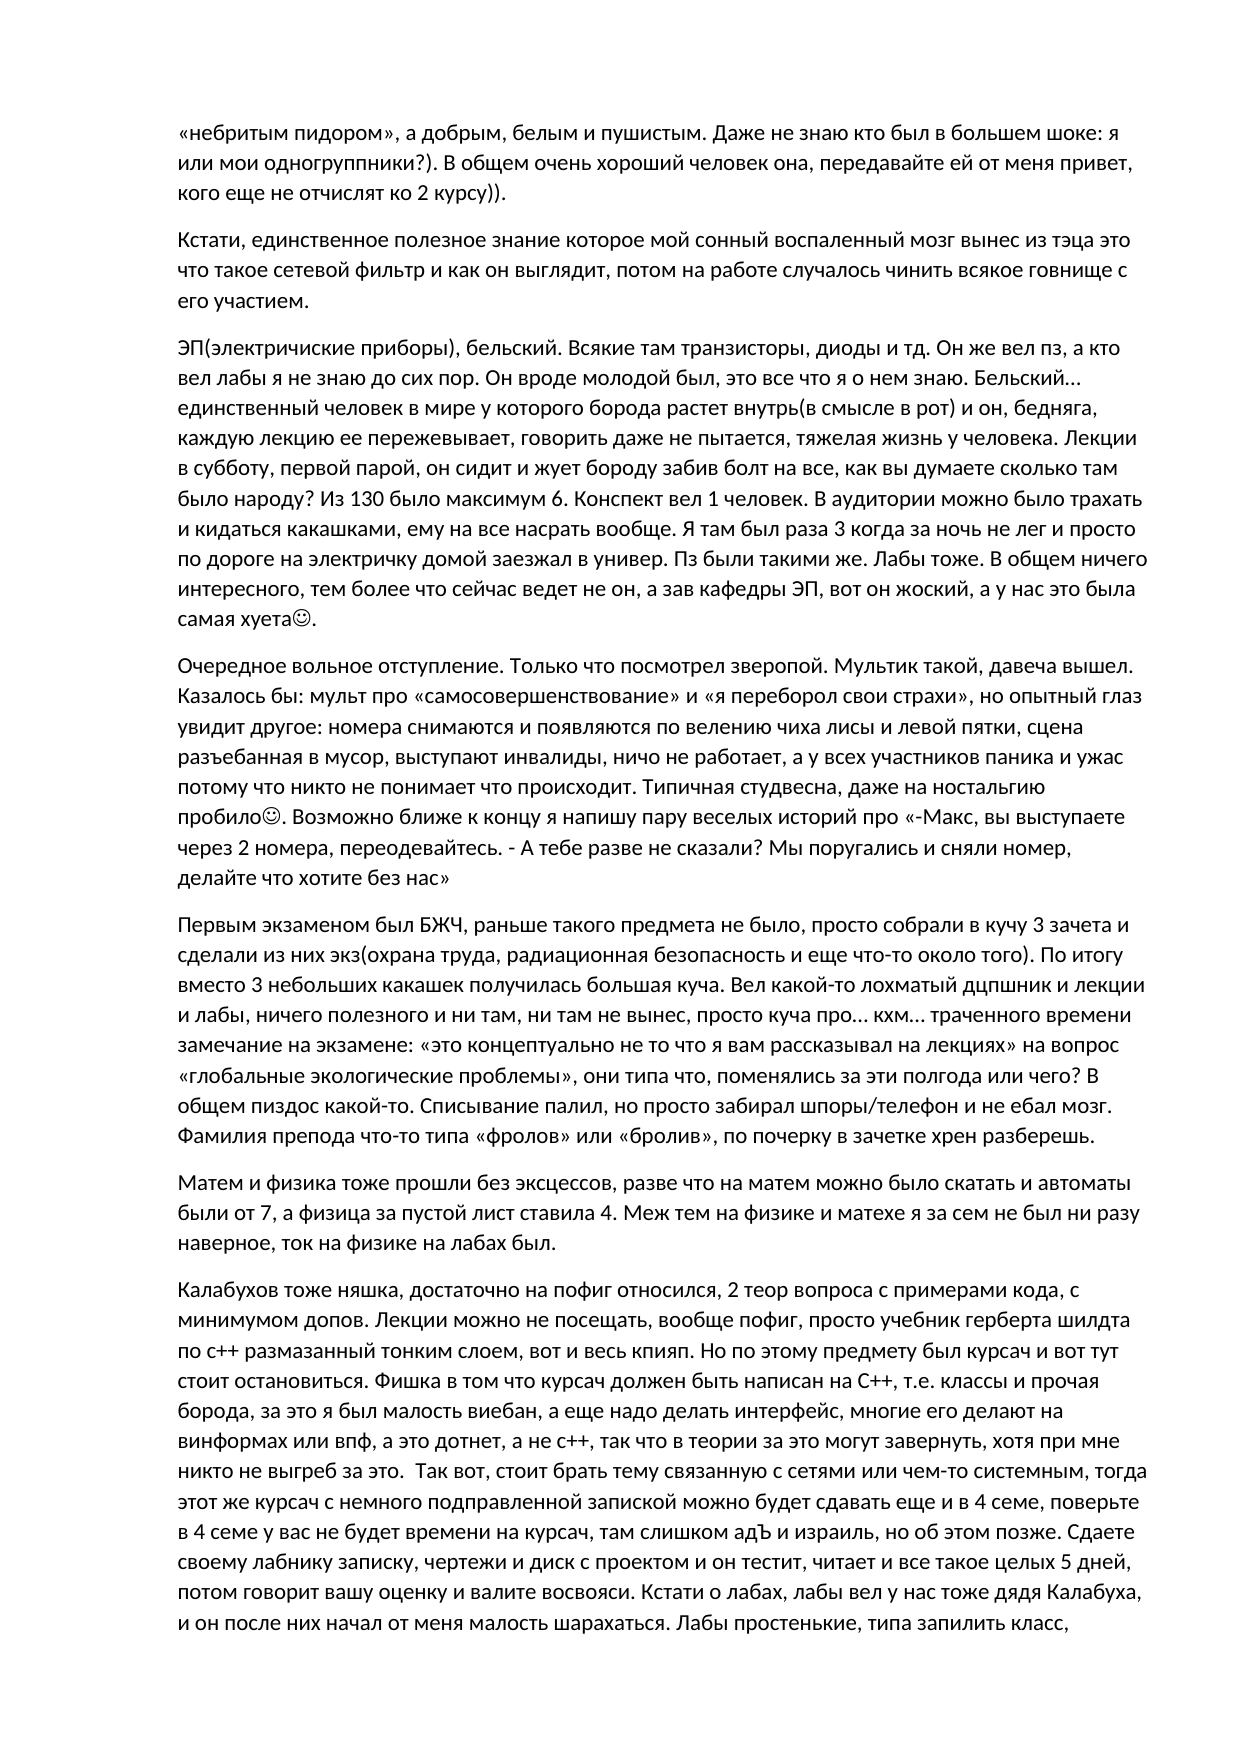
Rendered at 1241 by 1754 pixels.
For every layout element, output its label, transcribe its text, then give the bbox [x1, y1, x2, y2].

text Матем и физика тоже прошли без эксцессов, разве что на матем можно было скатать и автоматы были от 7, а физица за пустой лист ставила 4. Меж тем на физике и матехе я за сем не был ни разу наверное, ток на физике на лабах был. [177, 1168, 1152, 1257]
text Первым экзаменом был БЖЧ, раньше такого предмета не было, просто собрали в кучу 3 зачета и сделали из них экз(охрана труда, радиационная безопасность и еще что-то около того). По итогу вместо 3 небольших какашек получилась большая куча. Вел какой-то лохматый дцпшник и лекции и лабы, ничего полезного и ни там, ни там не вынес, просто куча про… кхм… траченного времени замечание на экзамене: «это концептуально не то что я вам рассказывал на лекциях» на вопрос «глобальные экологические проблемы», они типа что, поменялись за эти полгода или чего? В общем пиздос какой-то. Списывание палил, но просто забирал шпоры/телефон и не ебал мозг. Фамилия препода что-то типа «фролов» или «бролив», по почерку в зачетке хрен разберешь. [177, 910, 1152, 1149]
text Кстати, единственное полезное знание которое мой сонный воспаленный мозг вынес из тэца это что такое сетевой фильтр и как он выглядит, потом на работе случалось чинить всякое говнище с его участием. [177, 225, 1152, 314]
text ЭП(электричиские приборы), бельский. Всякие там транзисторы, диоды и тд. Он же вел пз, а кто вел лабы я не знаю до сих пор. Он вроде молодой был, это все что я о нем знаю. Бельский… единственный человек в мире у которого борода растет внутрь(в смысле в рот) и он, бедняга, каждую лекцию ее пережевывает, говорить даже не пытается, тяжелая жизнь у человека. Лекции в субботу, первой парой, он сидит и жует бороду забив болт на все, как вы думаете сколько там было народу? Из 130 было максимум 6. Конспект вел 1 человек. В аудитории можно было трахать и кидаться какашками, ему на все насрать вообще. Я там был раза 3 когда за ночь не лег и просто по дороге на электричку домой заезжал в универ. Пз были такими же. Лабы тоже. В общем ничего интересного, тем более что сейчас ведет не он, а зав кафедры ЭП, вот он жоский, а у нас это была самая хуета. [177, 333, 1152, 633]
text Очередное вольное отступление. Только что посмотрел зверопой. Мультик такой, давеча вышел. Казалось бы: мульт про «самосовершенствование» и «я переборол свои страхи», но опытный глаз увидит другое: номера снимаются и появляются по велению чиха лисы и левой пятки, сцена разъебанная в мусор, выступают инвалиды, ничо не работает, а у всех участников паника и ужас потому что никто не понимает что происходит. Типичная студвесна, даже на ностальгию пробило. Возможно ближе к концу я напишу пару веселых историй про «-Макс, вы выступаете через 2 номера, переодевайтесь. - А тебе разве не сказали? Мы поругались и сняли номер, делайте что хотите без нас» [177, 651, 1152, 891]
